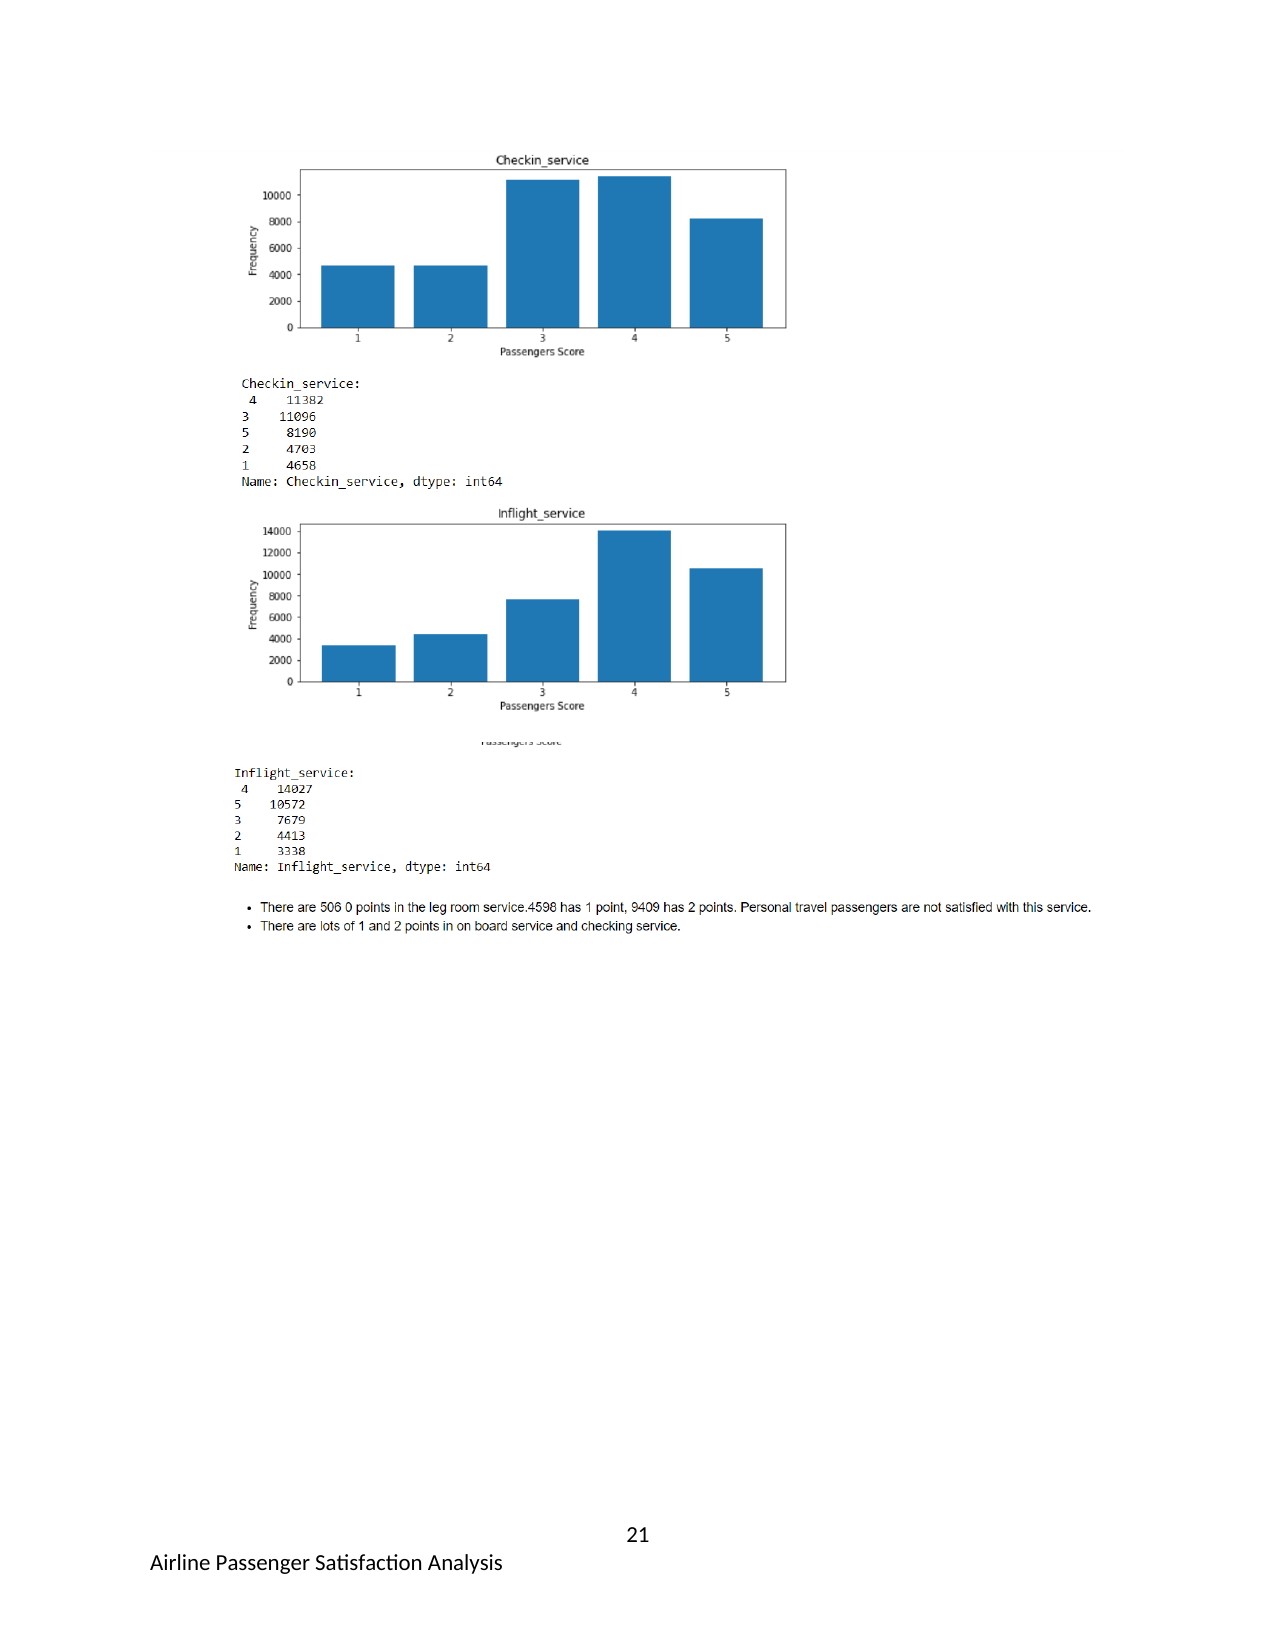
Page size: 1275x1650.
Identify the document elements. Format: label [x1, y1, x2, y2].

picture [150, 742, 1125, 962]
picture [150, 150, 1125, 724]
